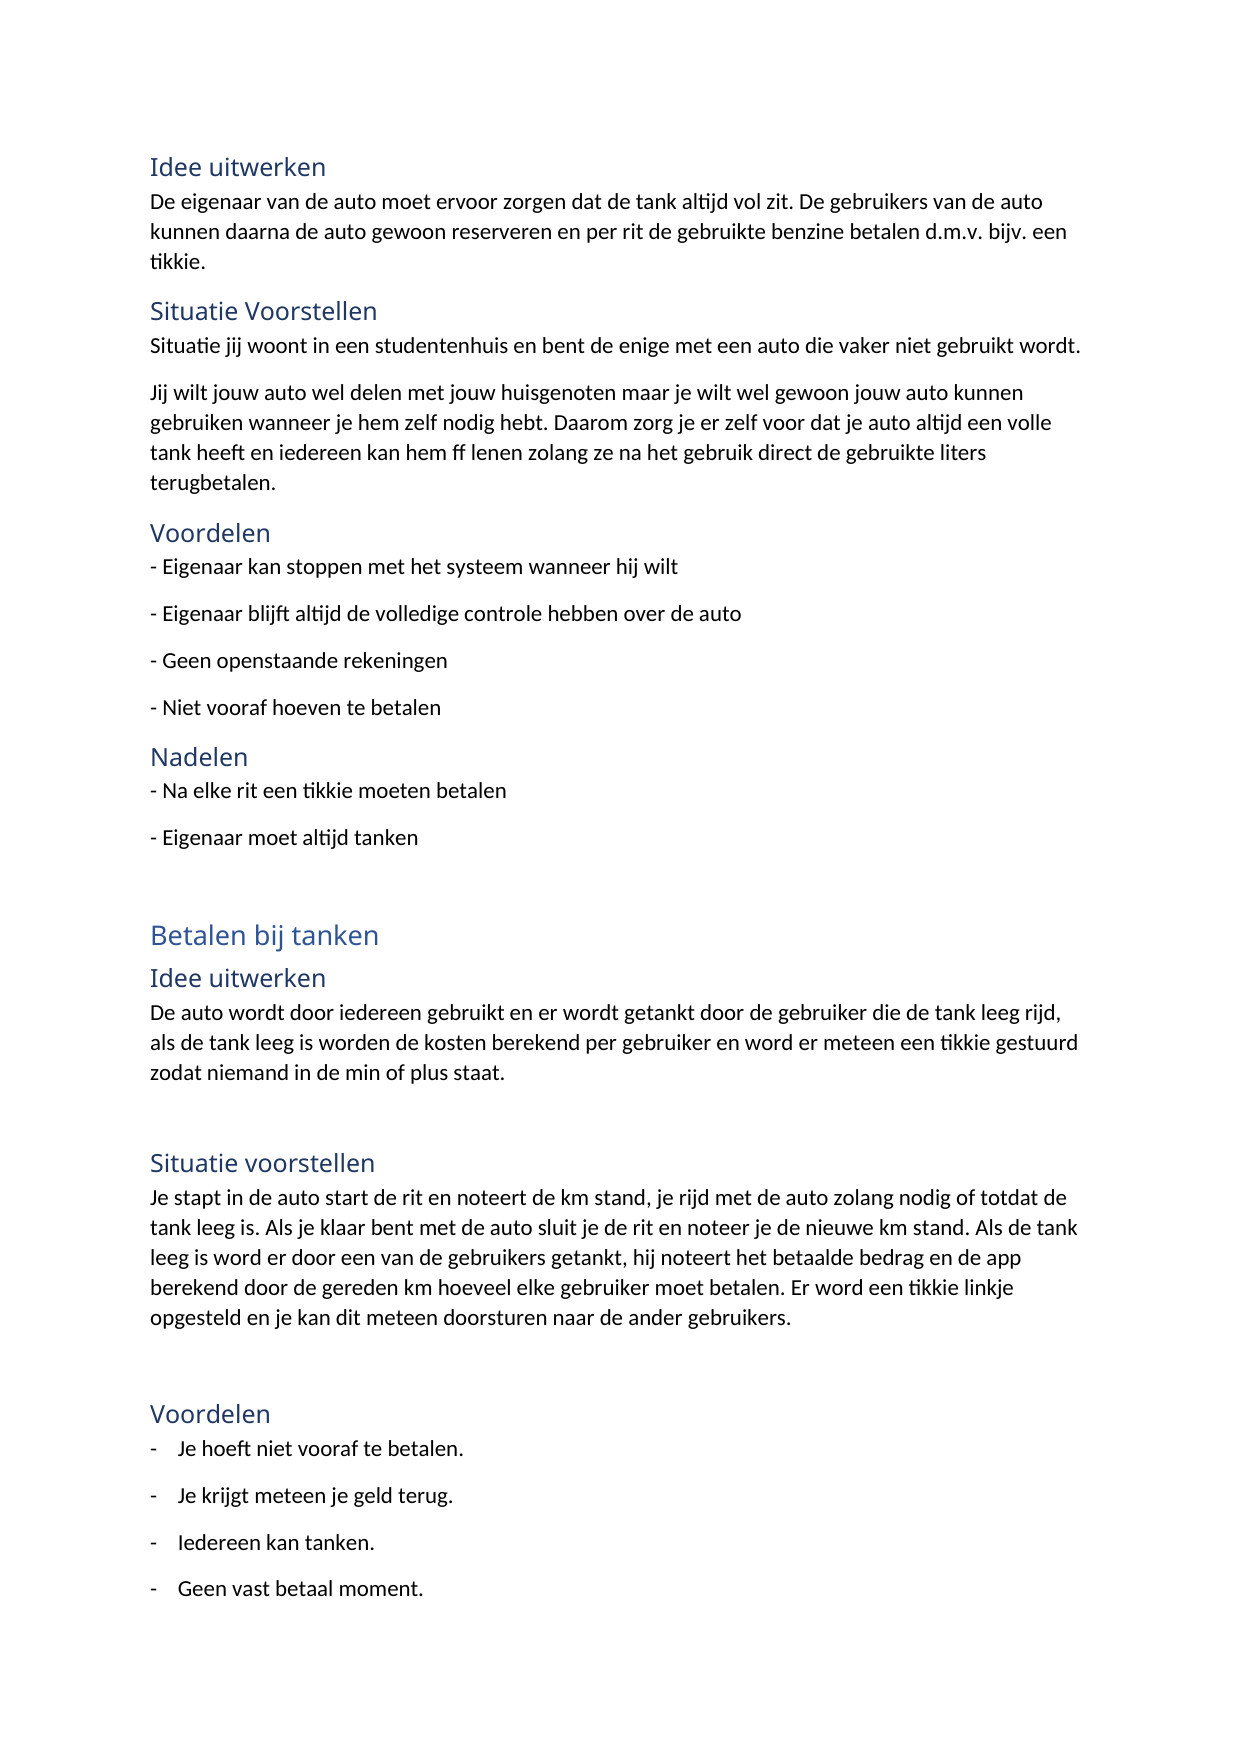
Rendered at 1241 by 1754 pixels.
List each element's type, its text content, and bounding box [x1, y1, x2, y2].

text - Eigenaar kan stoppen met het systeem wanneer hij wilt [150, 552, 1090, 580]
text Jij wilt jouw auto wel delen met jouw huisgenoten maar je wilt wel gewoon jouw auto kunnen gebruiken wanneer je hem zelf nodig hebt. Daarom zorg je er zelf voor dat je auto altijd een volle tank heeft en iedereen kan hem ff lenen zolang ze na het gebruik direct de gebruikte liters terugbetalen. [150, 378, 1090, 496]
text - Geen openstaande rekeningen [150, 646, 1090, 674]
subtitle Betalen bij tanken [150, 917, 1090, 954]
subtitle Idee uitwerken [150, 150, 1090, 184]
text - Je hoeft niet vooraf te betalen. [150, 1434, 1090, 1462]
text Je stapt in de auto start de rit en noteert de km stand, je rijd met de auto zolang nodig of totdat de tank leeg is. Als je klaar bent met de auto sluit je de rit en noteer je de nieuwe km stand. Als de tank leeg is word er door een van de gebruikers getankt, hij noteert het betaalde bedrag en de app berekend door de gereden km hoeveel elke gebruiker moet betalen. Er word een tikkie linkje opgesteld en je kan dit meteen doorsturen naar de ander gebruikers. [150, 1183, 1090, 1331]
subtitle Situatie Voorstellen [150, 294, 1090, 328]
subtitle Idee uitwerken [150, 961, 1090, 995]
subtitle Situatie voorstellen [150, 1146, 1090, 1180]
subtitle Voordelen [150, 1397, 1090, 1431]
subtitle Voordelen [150, 515, 1090, 549]
text Situatie jij woont in een studentenhuis en bent de enige met een auto die vaker niet gebruikt wordt. [150, 331, 1090, 359]
text - Je krijgt meteen je geld terug. [150, 1481, 1090, 1509]
text De auto wordt door iedereen gebruikt en er wordt getankt door de gebruiker die de tank leeg rijd, als de tank leeg is worden de kosten berekend per gebruiker en word er meteen een tikkie gestuurd zodat niemand in de min of plus staat. [150, 998, 1090, 1086]
text De eigenaar van de auto moet ervoor zorgen dat de tank altijd vol zit. De gebruikers van de auto kunnen daarna de auto gewoon reserveren en per rit de gebruikte benzine betalen d.m.v. bijv. een tikkie. [150, 187, 1090, 275]
subtitle Nadelen [150, 739, 1090, 773]
text - Iedereen kan tanken. [150, 1528, 1090, 1556]
text - Geen vast betaal moment. [150, 1574, 1090, 1603]
text - Niet vooraf hoeven te betalen [150, 693, 1090, 721]
text - Eigenaar blijft altijd de volledige controle hebben over de auto [150, 599, 1090, 627]
text - Eigenaar moet altijd tanken [150, 823, 1090, 851]
text - Na elke rit een tikkie moeten betalen [150, 776, 1090, 804]
